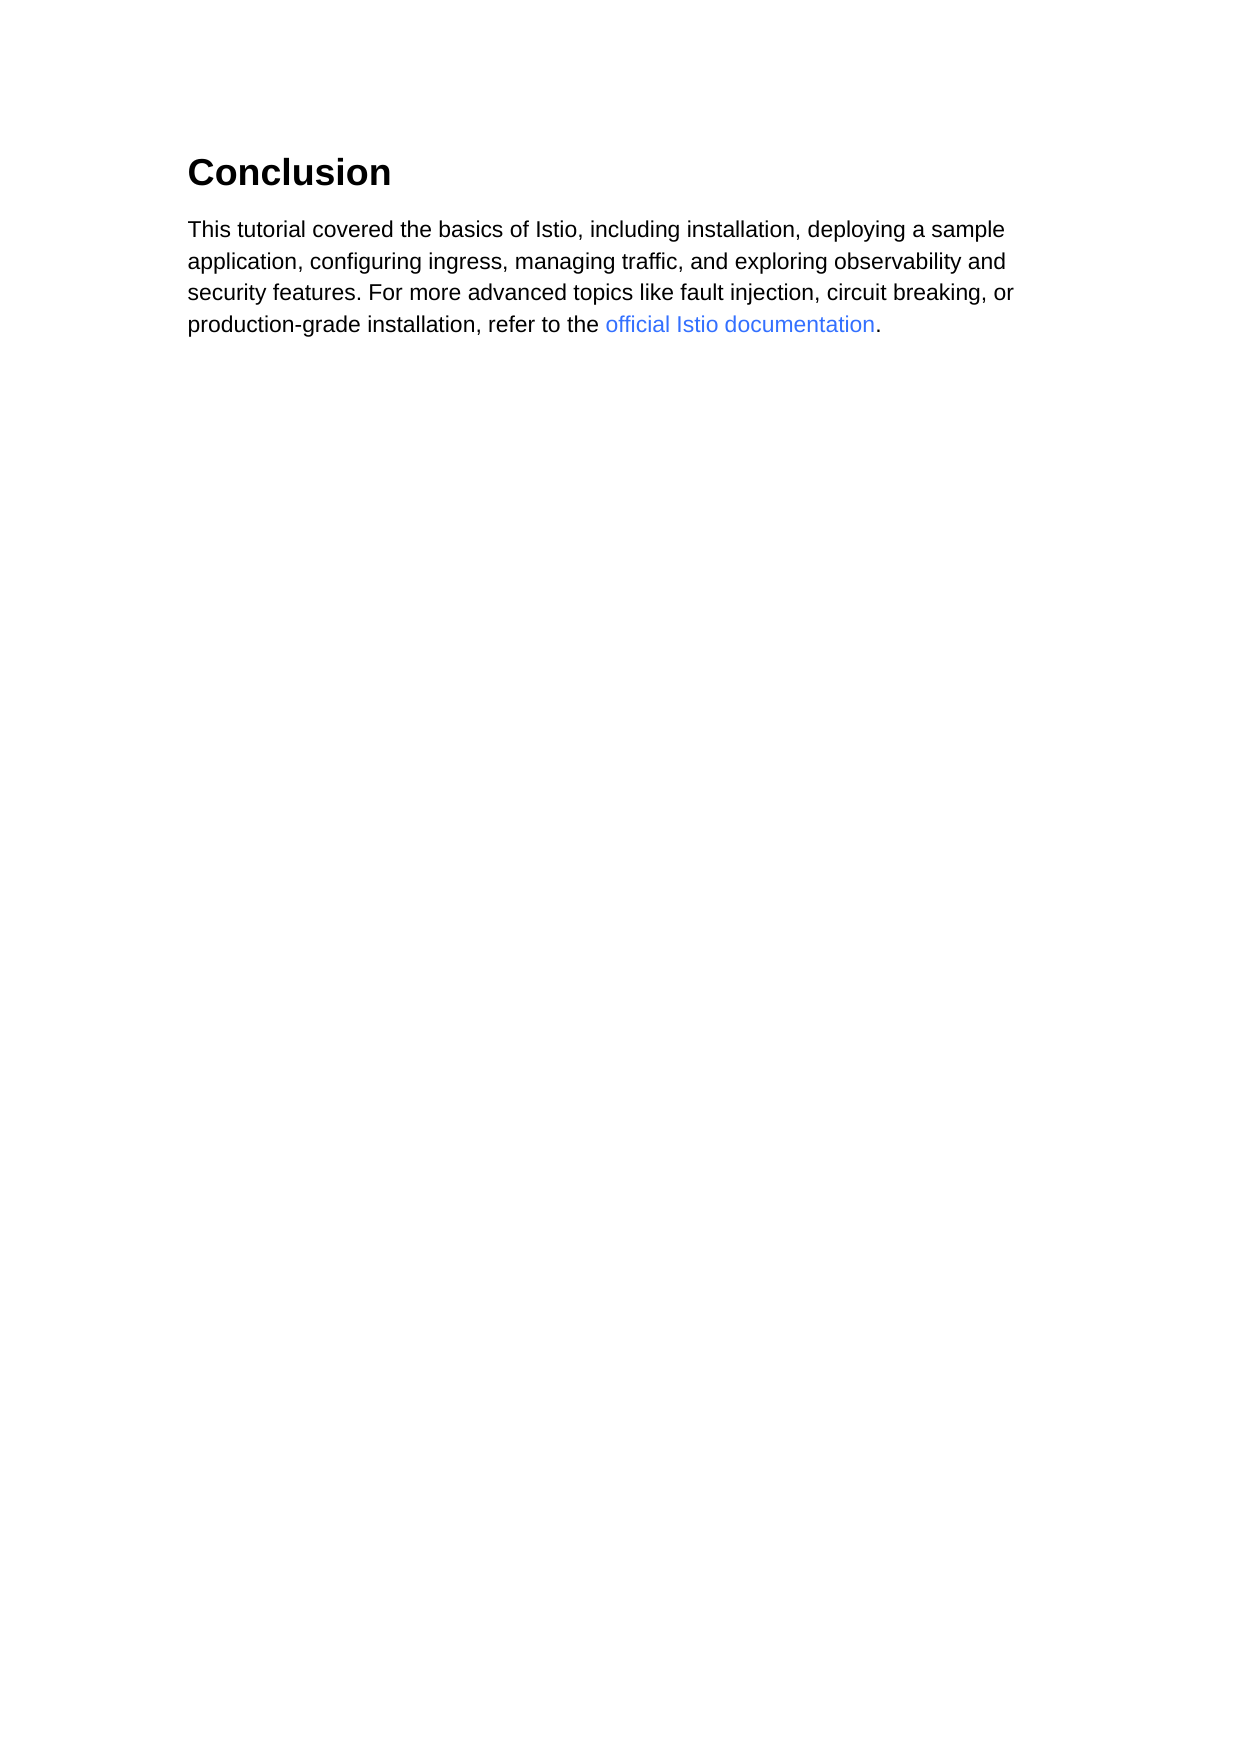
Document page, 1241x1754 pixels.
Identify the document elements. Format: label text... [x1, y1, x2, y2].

text This tutorial covered the basics of Istio, including installation, deploying a sample application, configuring ingress, managing traffic, and exploring observability and security features. For more advanced topics like fault injection, circuit breaking, or production-grade installation, refer to the official Istio documentation. [187, 216, 1053, 337]
text Conclusion [187, 150, 1053, 193]
